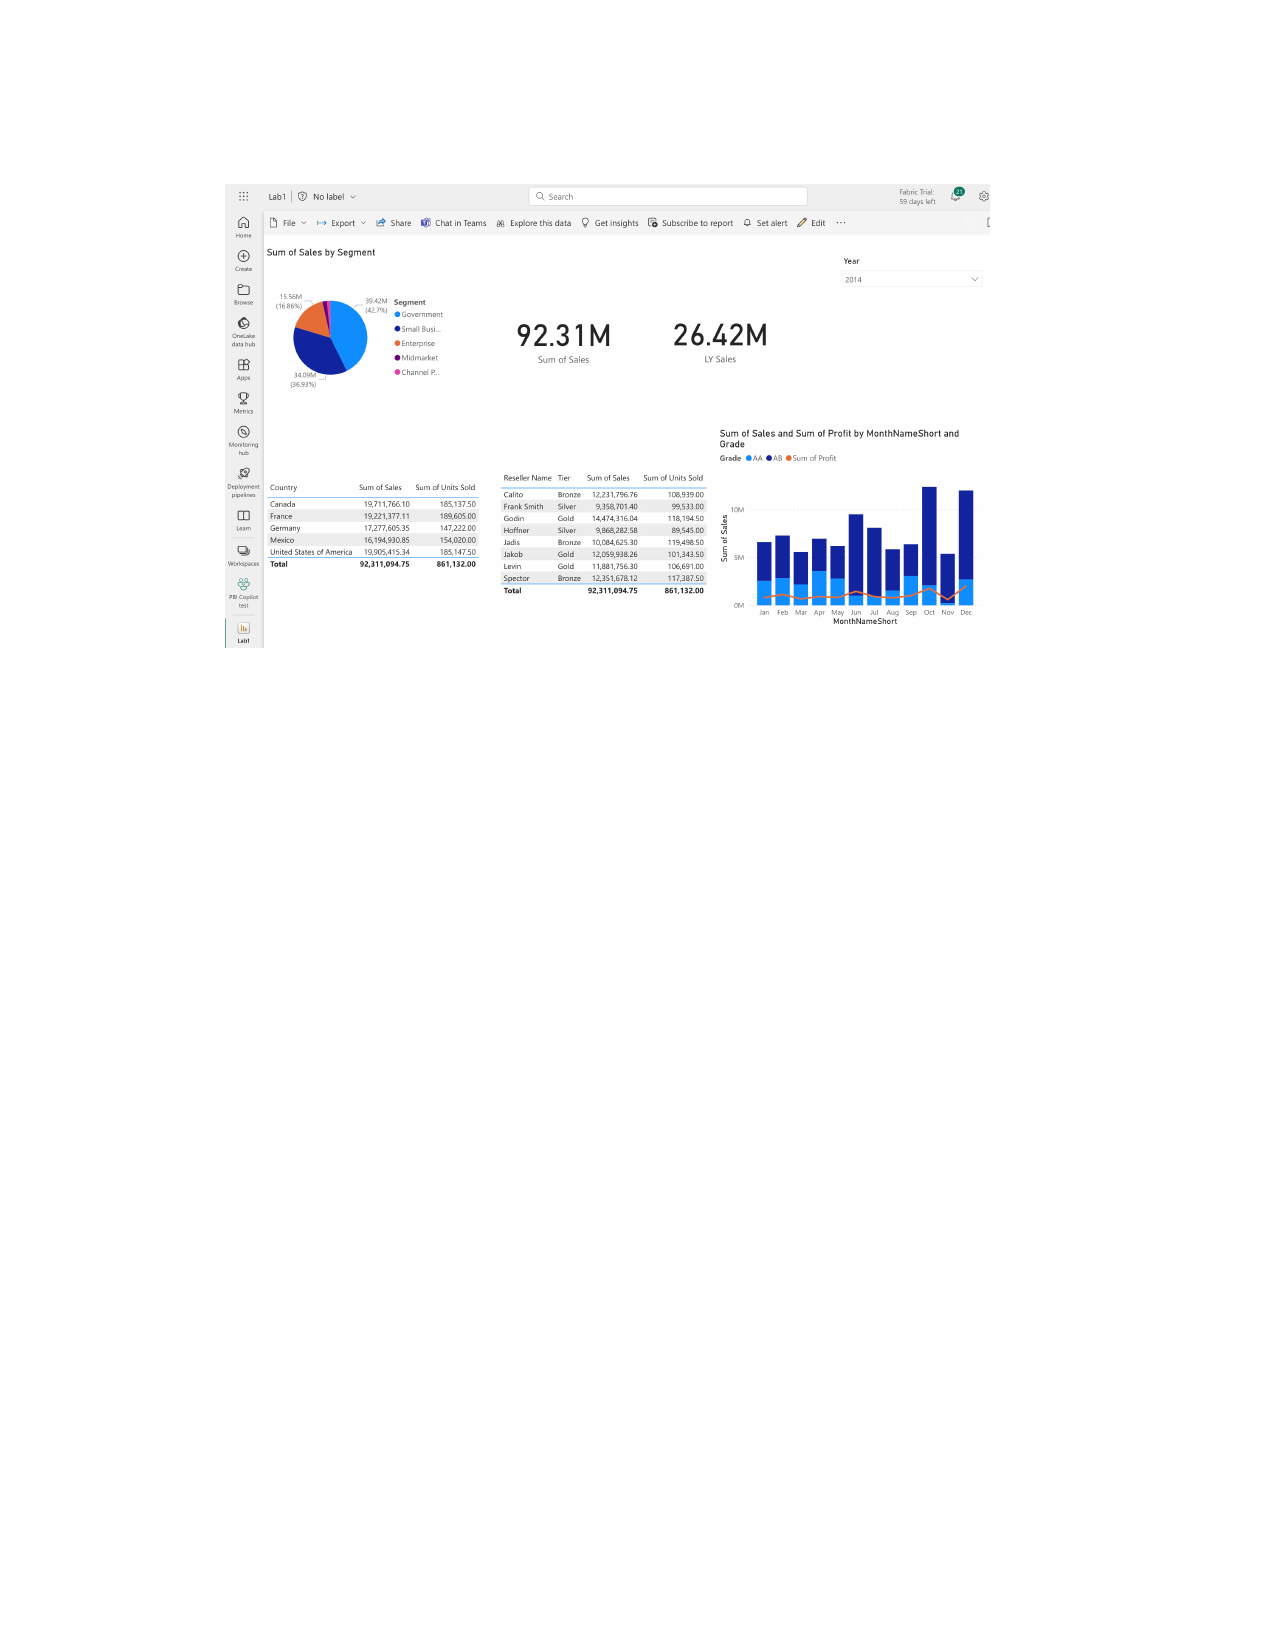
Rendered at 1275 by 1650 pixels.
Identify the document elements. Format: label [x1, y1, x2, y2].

list [187, 150, 1125, 647]
picture [225, 184, 990, 648]
